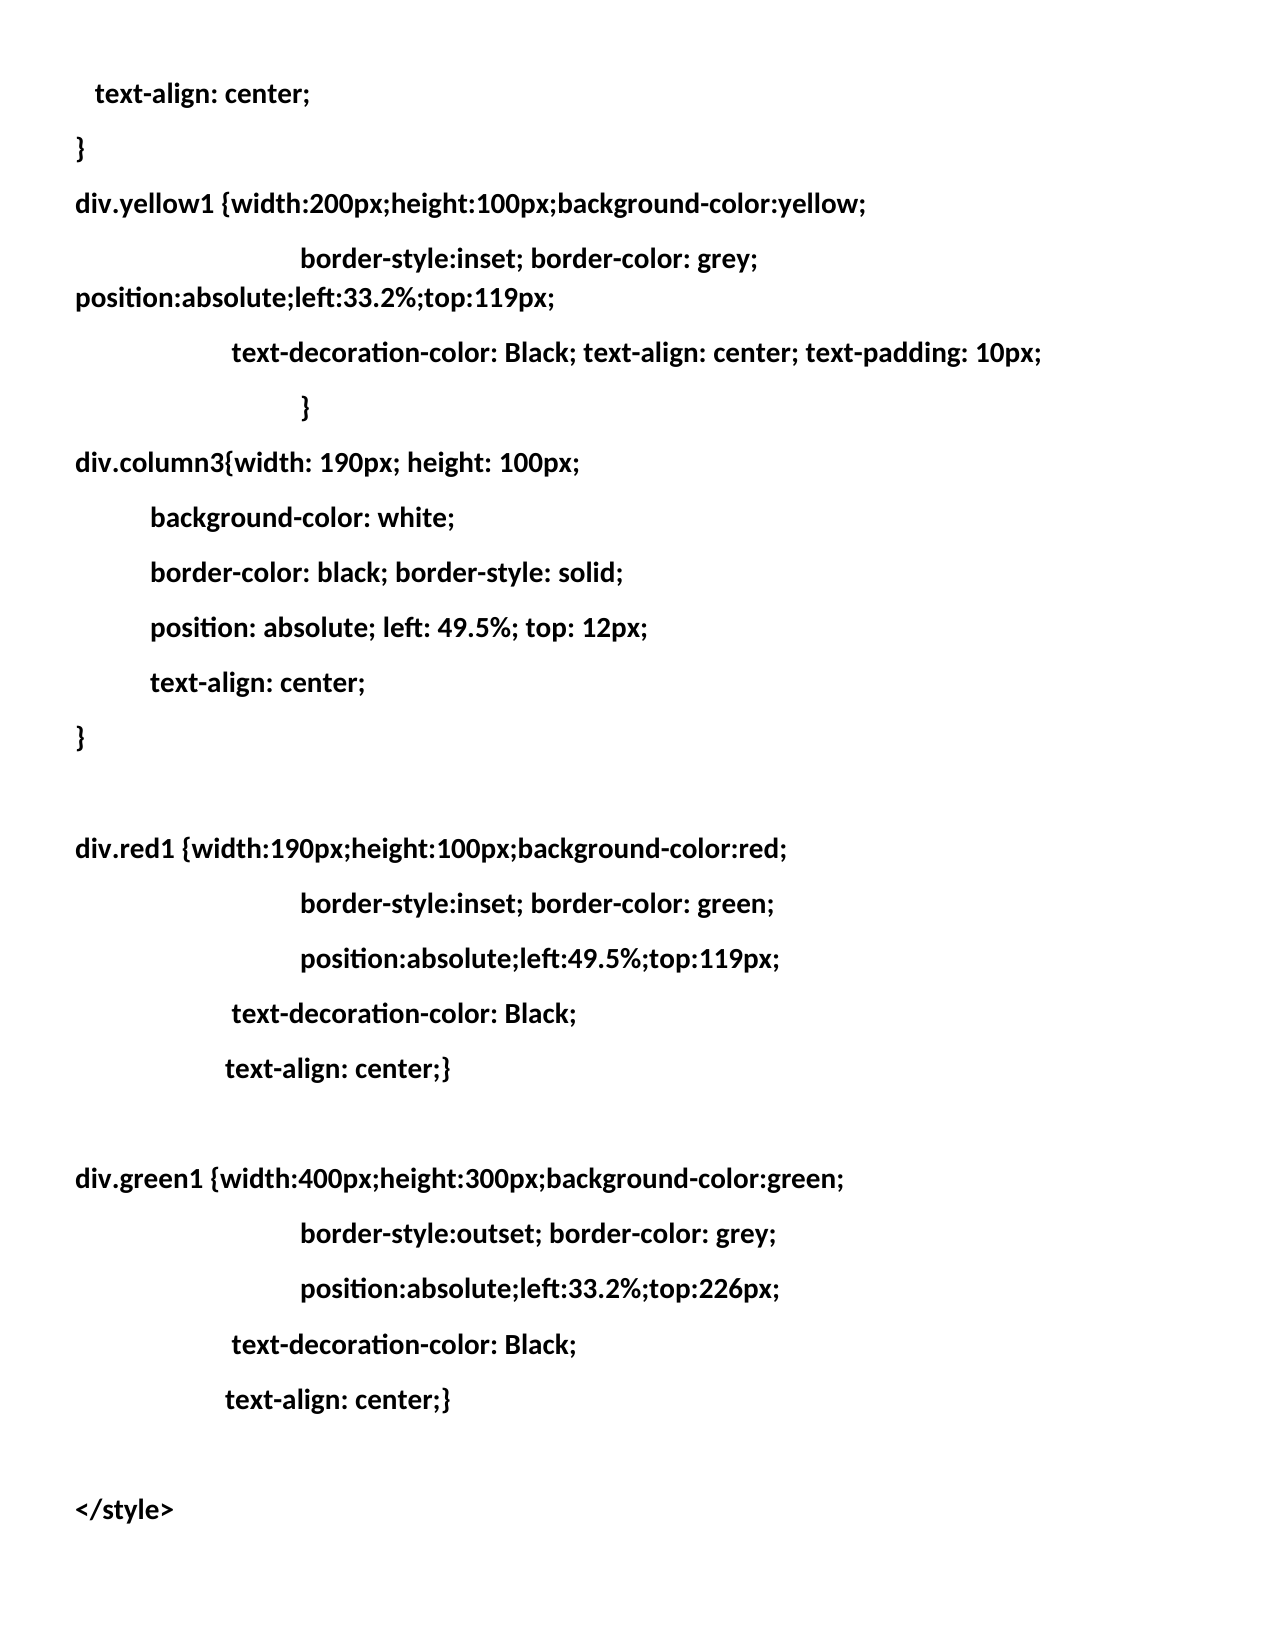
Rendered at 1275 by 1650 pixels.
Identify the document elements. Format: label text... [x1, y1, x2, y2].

text position:absolute;left:49.5%;top:119px; [75, 940, 1200, 976]
text div.red1 {width:190px;height:100px;background-color:red; [75, 830, 1200, 865]
text position:absolute;left:33.2%;top:226px; [75, 1271, 1200, 1306]
text text-decoration-color: Black; [75, 1326, 1200, 1361]
text border-style:inset; border-color: grey; position:absolute;left:33.2%;top:119px; [75, 240, 1200, 314]
text div.column3{width: 190px; height: 100px; [75, 444, 1200, 480]
text text-decoration-color: Black; [75, 995, 1200, 1031]
text } [75, 130, 1200, 166]
text </style> [75, 1491, 1200, 1527]
text border-style:inset; border-color: green; [75, 885, 1200, 921]
text text-align: center;} [75, 1381, 1200, 1416]
text position: absolute; left: 49.5%; top: 12px; [75, 609, 1200, 645]
text text-align: center; [75, 75, 1200, 111]
text div.green1 {width:400px;height:300px;background-color:green; [75, 1160, 1200, 1196]
text text-decoration-color: Black; text-align: center; text-padding: 10px; [75, 334, 1200, 369]
text } [75, 719, 1200, 755]
text } [75, 389, 1200, 424]
text border-color: black; border-style: solid; [75, 554, 1200, 590]
text border-style:outset; border-color: grey; [75, 1216, 1200, 1251]
text background-color: white; [75, 499, 1200, 535]
text text-align: center;} [75, 1050, 1200, 1086]
text text-align: center; [75, 664, 1200, 700]
text div.yellow1 {width:200px;height:100px;background-color:yellow; [75, 185, 1200, 221]
